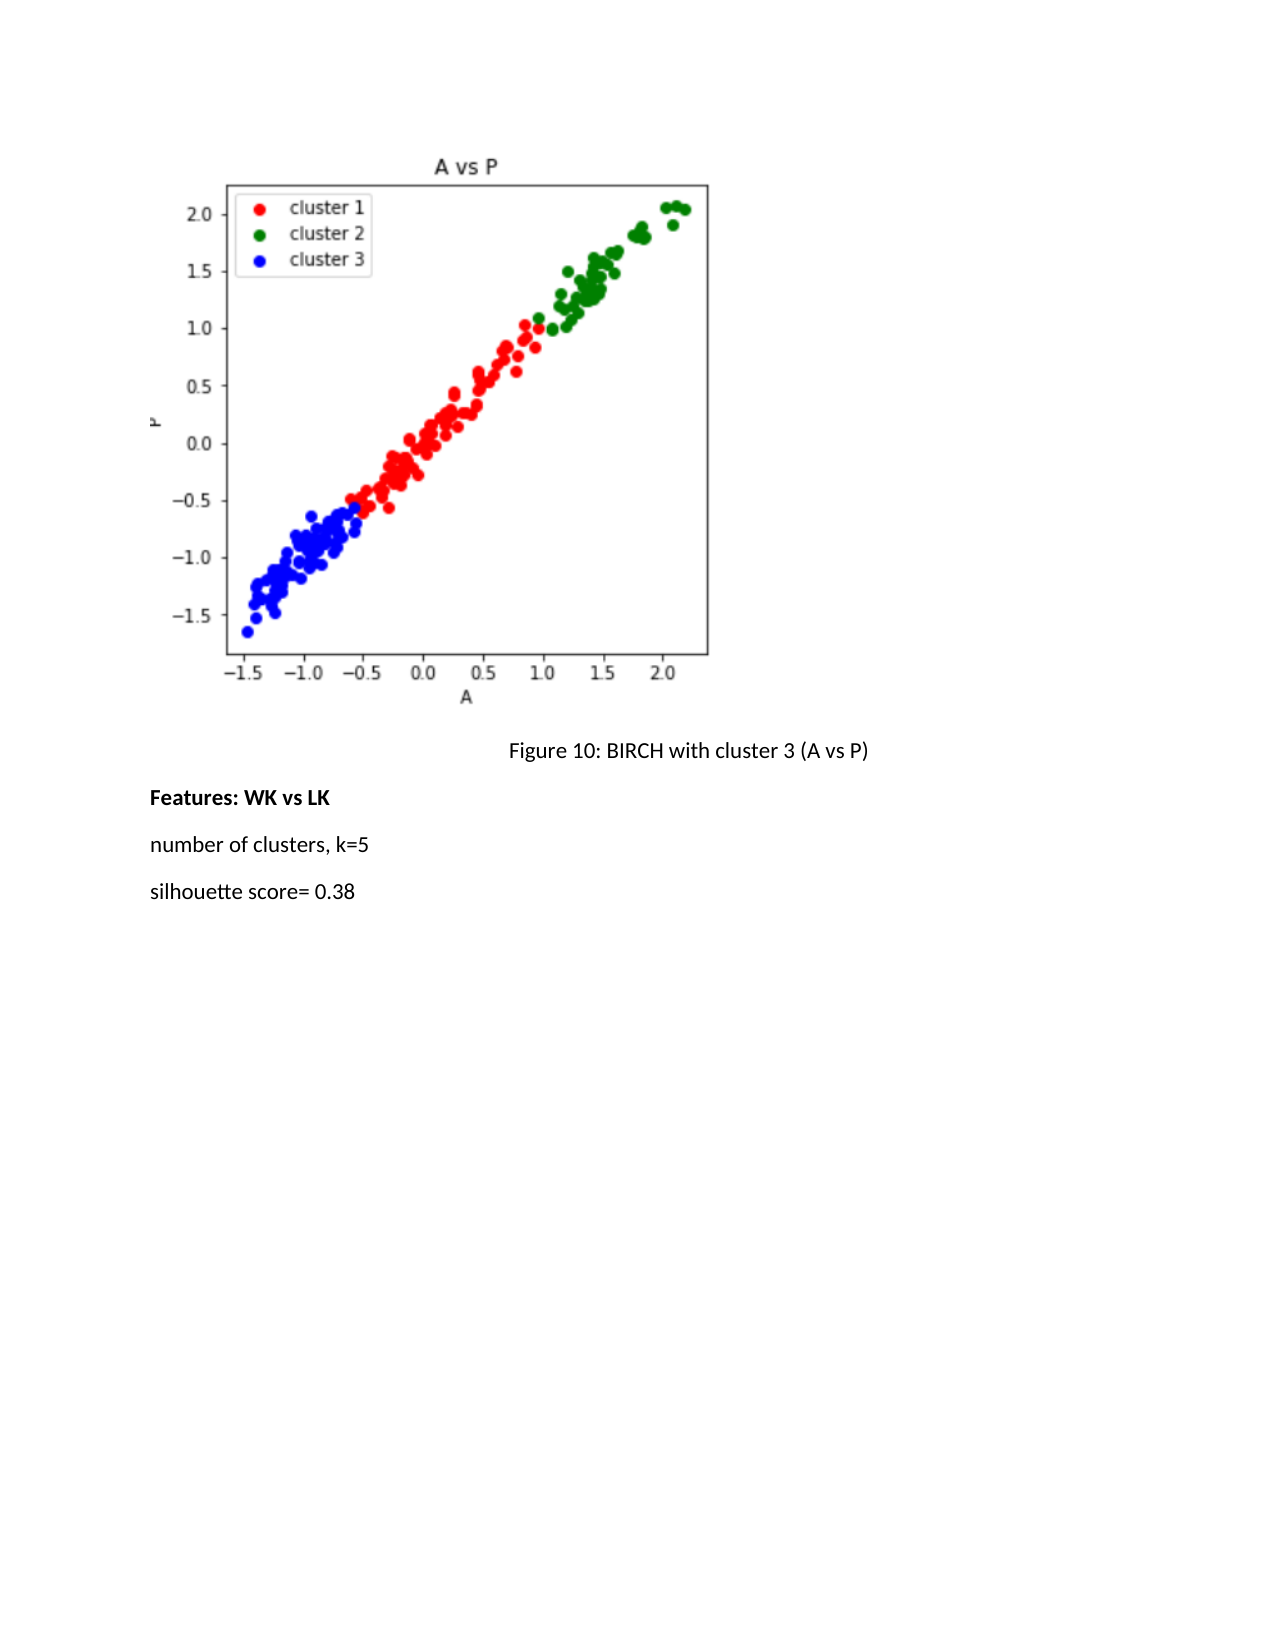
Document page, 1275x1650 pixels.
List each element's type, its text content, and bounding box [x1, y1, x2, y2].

text Features: WK vs LK [150, 783, 1125, 811]
text silhouette score= 0.38 [150, 877, 1125, 905]
text number of clusters, k=5 [150, 830, 1125, 858]
text Figure 10: BIRCH with cluster 3 (A vs P) [150, 736, 1125, 764]
picture [150, 150, 736, 718]
